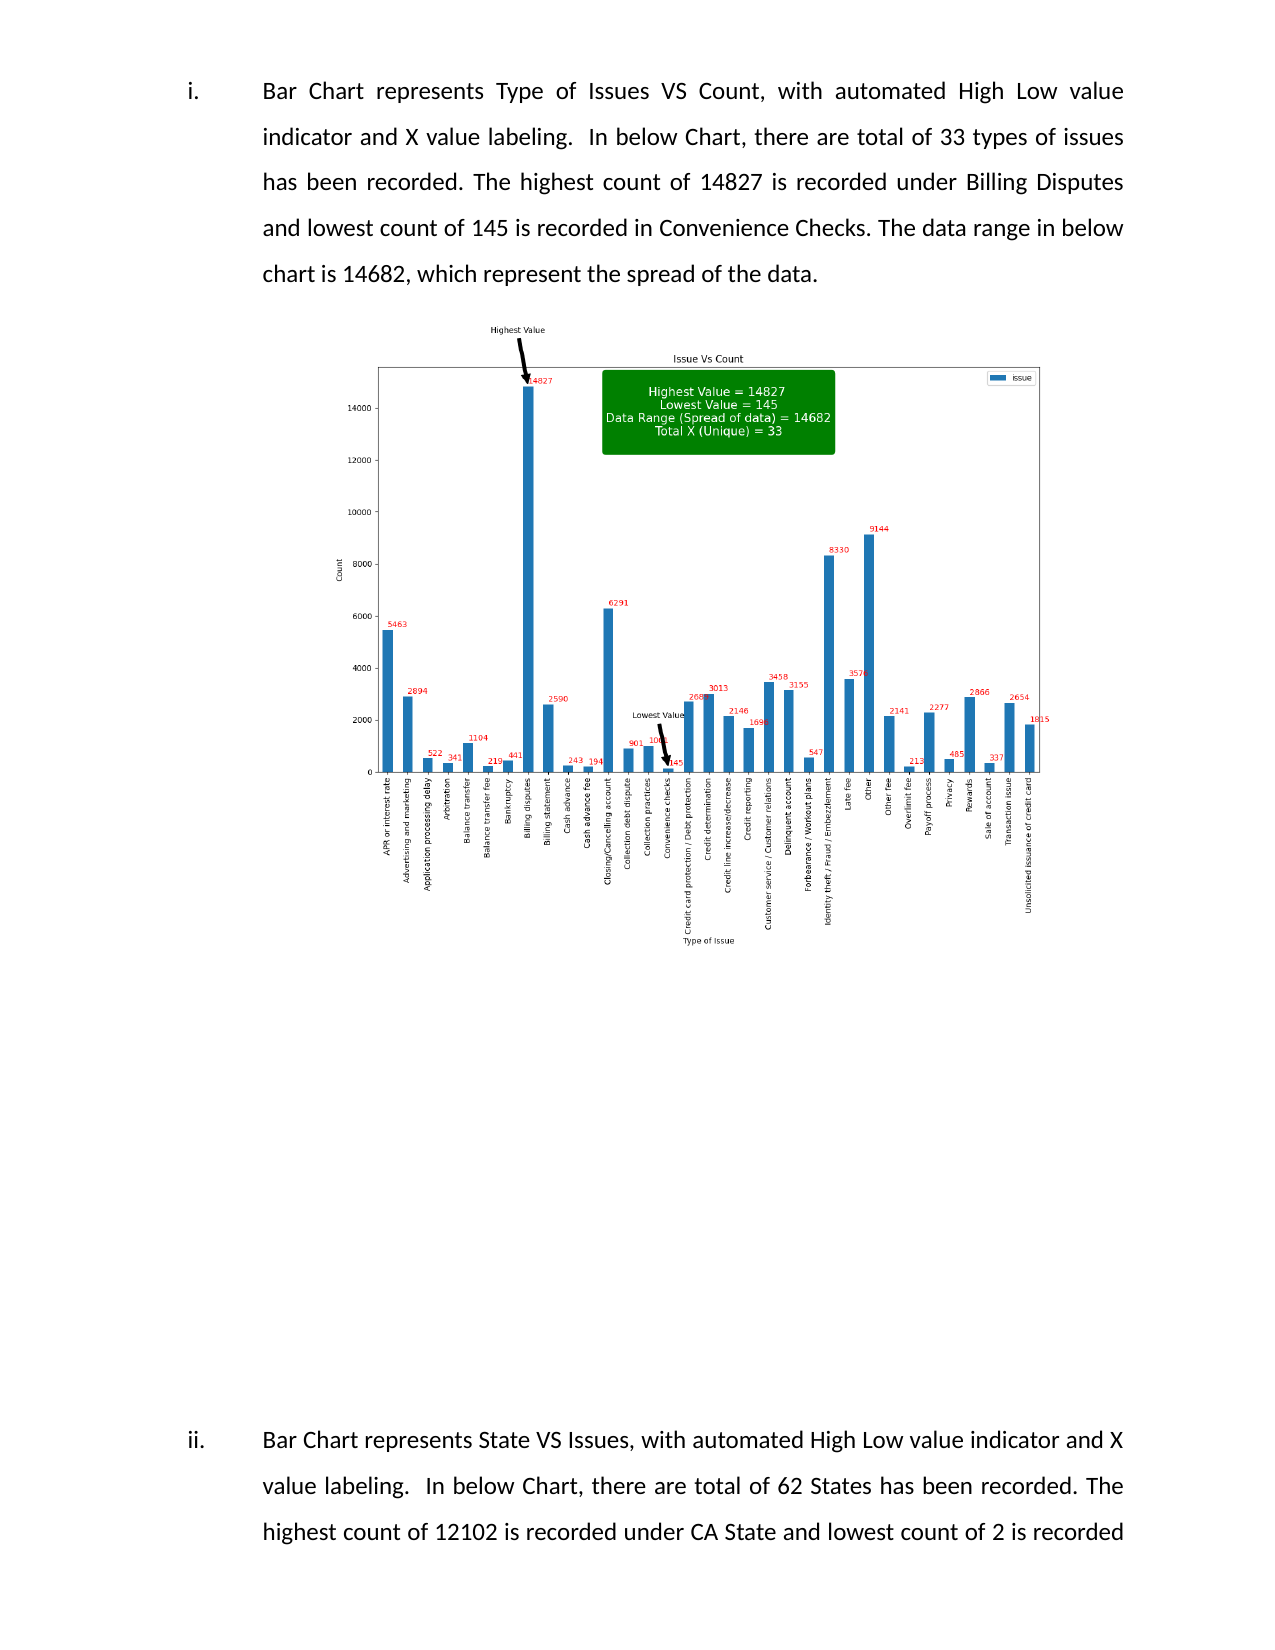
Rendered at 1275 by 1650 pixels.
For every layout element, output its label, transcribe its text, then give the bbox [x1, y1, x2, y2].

list Bar Chart represents Type of Issues VS Count, with automated High Low value indicator and X value labeling. In below Chart, there are total of 33 types of issues has been recorded. The highest count of 14827 is recorded under Billing Disputes and lowest count of 145 is recorded in Convenience Checks. The data range in below chart is 14682, which represent the spread of the data. [187, 75, 1125, 288]
picture [323, 303, 1064, 953]
